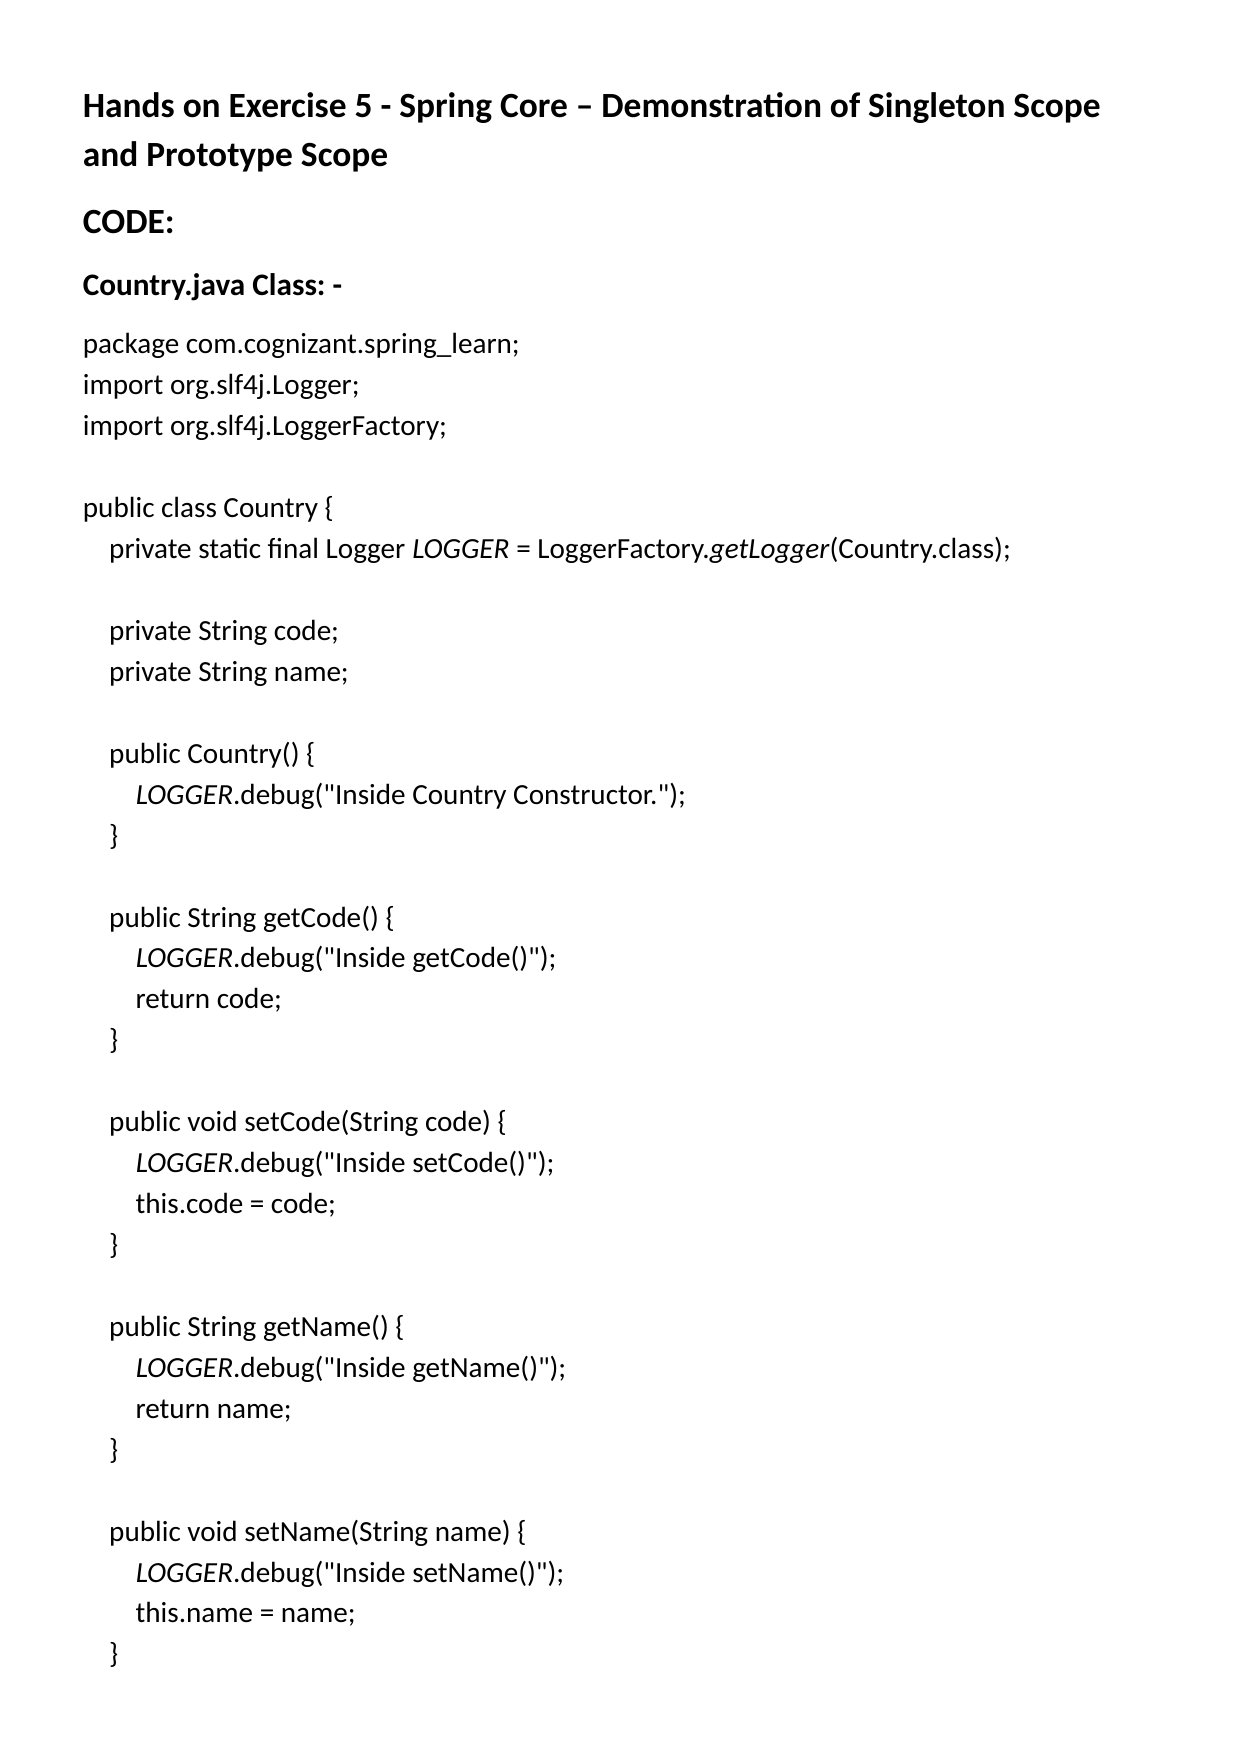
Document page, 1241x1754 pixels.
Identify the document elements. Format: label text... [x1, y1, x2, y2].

text Country.java Class: - [83, 265, 1157, 303]
text CODE: [83, 199, 1157, 242]
text Hands on Exercise 5 - Spring Core – Demonstration of Singleton Scope and Prototype Scope [83, 83, 1157, 176]
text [83, 326, 1157, 1671]
